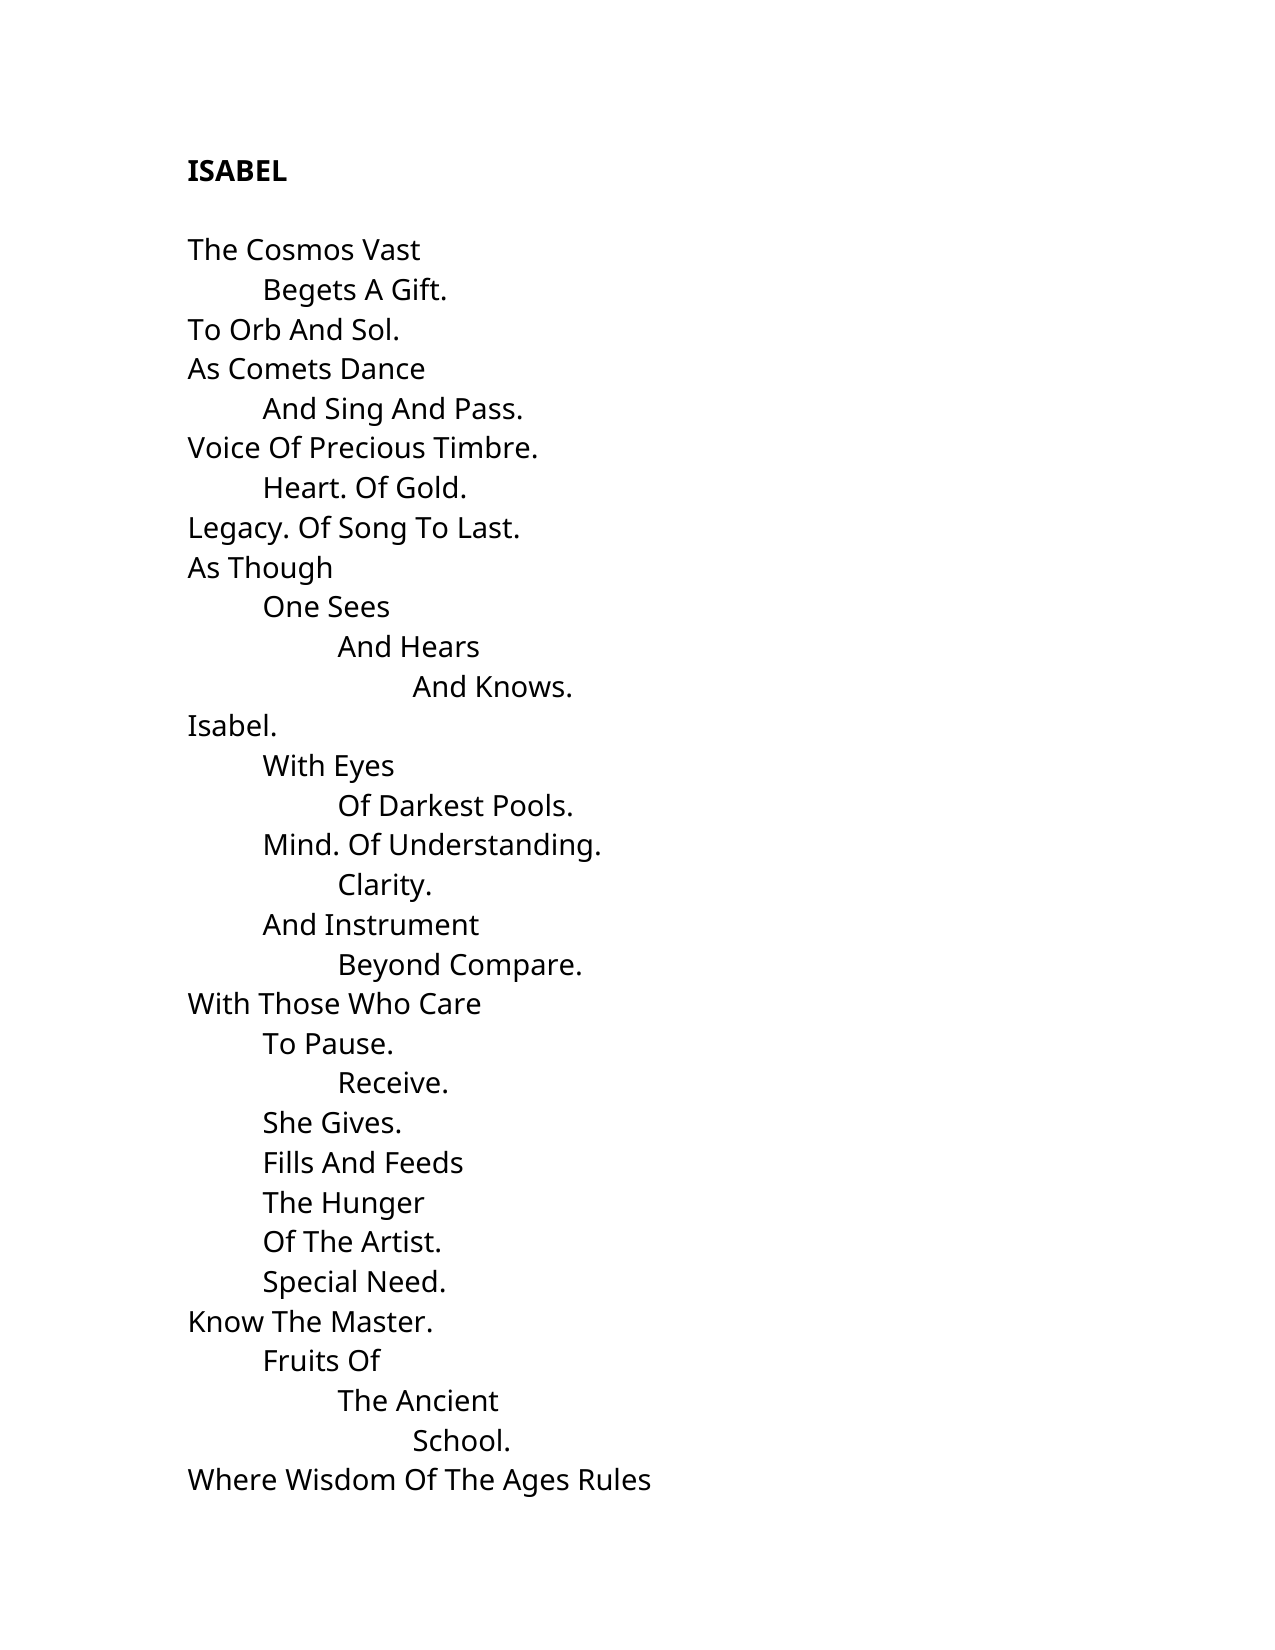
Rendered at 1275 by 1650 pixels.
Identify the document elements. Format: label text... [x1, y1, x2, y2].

text ISABEL [187, 150, 1087, 190]
text One Sees [187, 587, 1087, 626]
text Clarity. [187, 864, 1087, 904]
text Of The Artist. [187, 1222, 1087, 1261]
text Mind. Of Understanding. [187, 825, 1087, 864]
text Heart. Of Gold. [187, 467, 1087, 507]
text To Pause. [187, 1023, 1087, 1063]
text She Gives. [187, 1102, 1087, 1142]
text Fruits Of [187, 1341, 1087, 1380]
text Legacy. Of Song To Last. [187, 507, 1087, 547]
text And Knows. [187, 666, 1087, 706]
text And Sing And Pass. [187, 388, 1087, 428]
text The Hunger [187, 1182, 1087, 1222]
text As Though [187, 547, 1087, 587]
text Of Darkest Pools. [187, 785, 1087, 825]
text With Eyes [187, 745, 1087, 785]
text Where Wisdom Of The Ages Rules [187, 1460, 1087, 1499]
text The Cosmos Vast [187, 229, 1087, 269]
text Receive. [187, 1063, 1087, 1102]
text With Those Who Care [187, 983, 1087, 1023]
text Special Need. [187, 1261, 1087, 1301]
text Fills And Feeds [187, 1142, 1087, 1182]
text To Orb And Sol. [187, 309, 1087, 348]
text The Ancient [187, 1380, 1087, 1420]
text School. [187, 1420, 1087, 1460]
text Isabel. [187, 706, 1087, 745]
text As Comets Dance [187, 348, 1087, 388]
text Begets A Gift. [187, 269, 1087, 309]
text And Instrument [187, 904, 1087, 944]
text And Hears [187, 626, 1087, 666]
text Voice Of Precious Timbre. [187, 428, 1087, 467]
text Beyond Compare. [187, 944, 1087, 983]
text Know The Master. [187, 1301, 1087, 1341]
